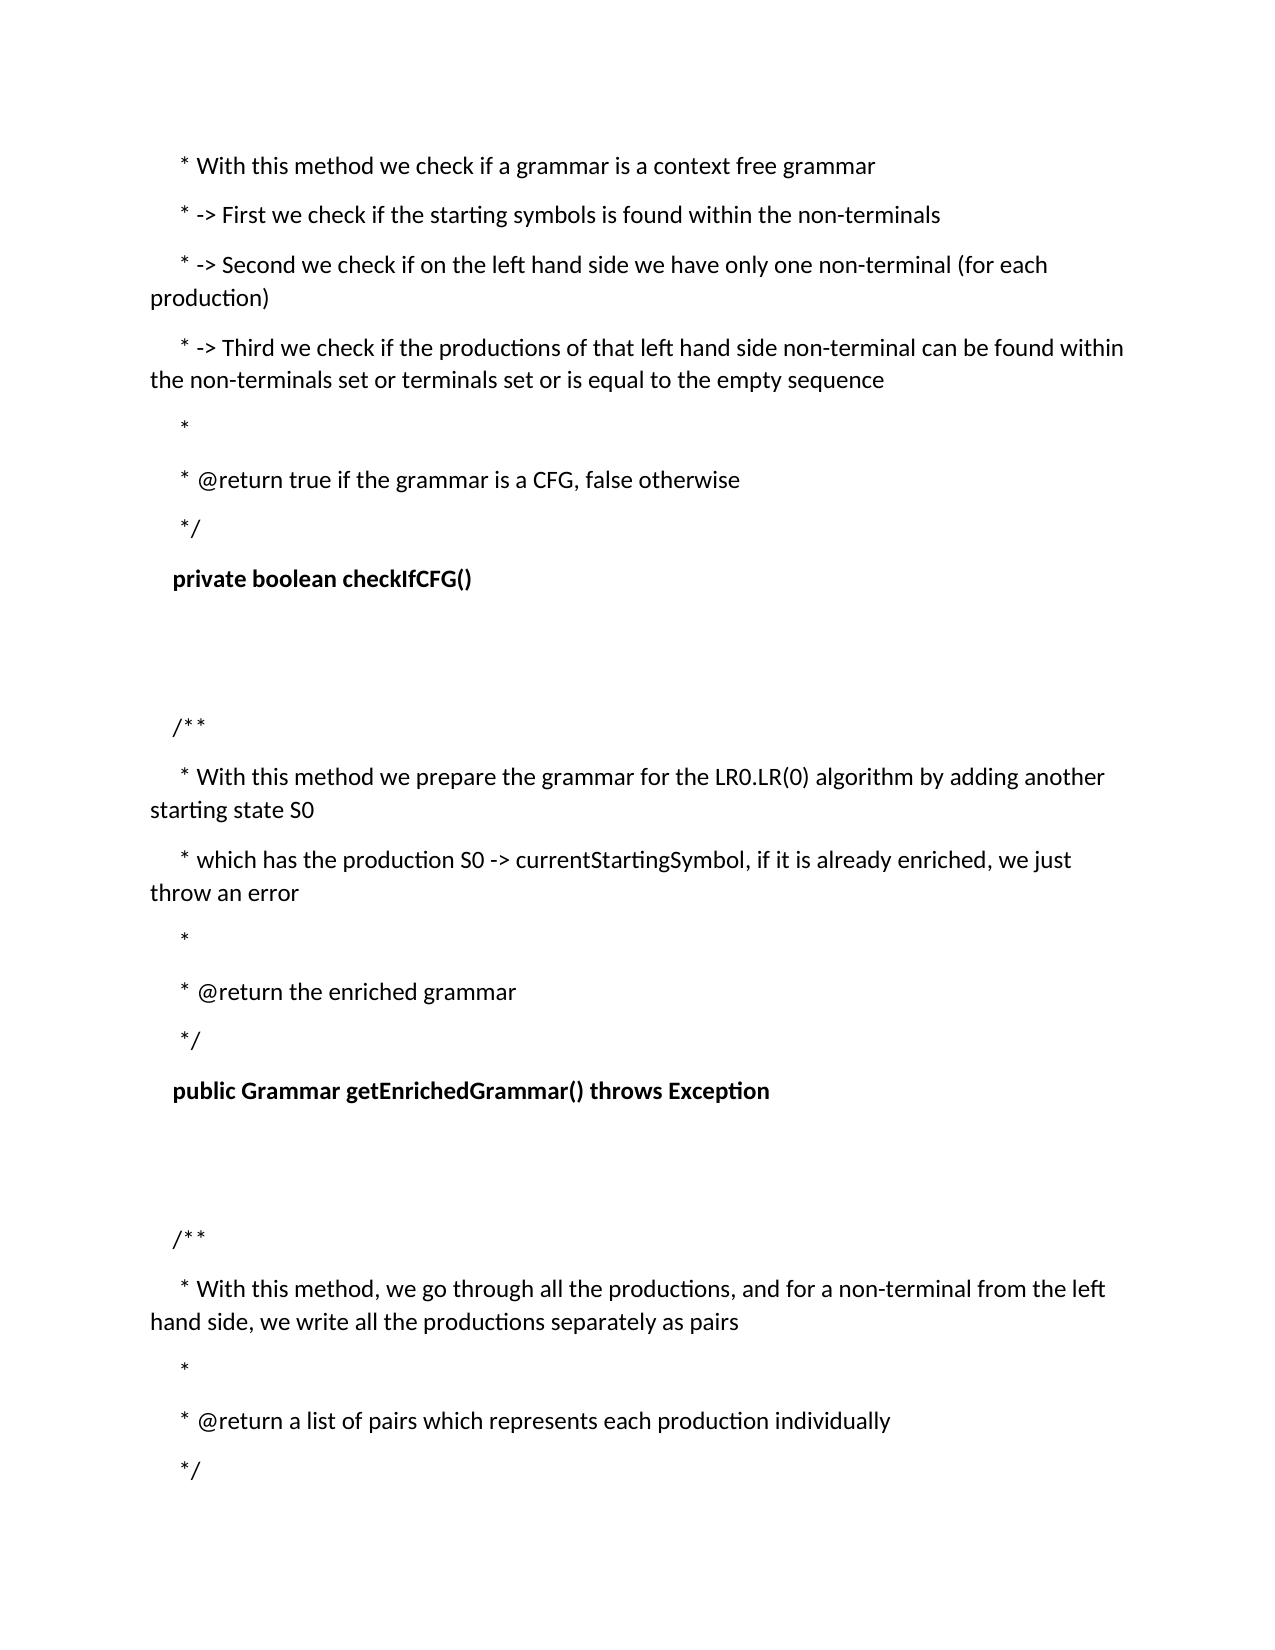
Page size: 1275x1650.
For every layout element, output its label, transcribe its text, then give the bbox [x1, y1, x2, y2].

text */ [150, 513, 1125, 544]
text public Grammar getEnrichedGrammar() throws Exception [150, 1075, 1125, 1106]
text * @return true if the grammar is a CFG, false otherwise [150, 464, 1125, 494]
text /** [150, 1224, 1125, 1254]
text * With this method we prepare the grammar for the LR0.LR(0) algorithm by adding another starting state S0 [150, 761, 1125, 825]
text /** [150, 712, 1125, 742]
text * [150, 926, 1125, 957]
text * [150, 414, 1125, 445]
text * which has the production S0 -> currentStartingSymbol, if it is already enriched, we just throw an error [150, 844, 1125, 907]
text * [150, 1356, 1125, 1386]
text * @return the enriched grammar [150, 976, 1125, 1006]
text * -> Second we check if on the left hand side we have only one non-terminal (for each production) [150, 249, 1125, 313]
text */ [150, 1025, 1125, 1056]
text private boolean checkIfCFG() [150, 563, 1125, 593]
text * With this method we check if a grammar is a context free grammar [150, 150, 1125, 181]
text */ [150, 1455, 1125, 1486]
text * @return a list of pairs which represents each production individually [150, 1405, 1125, 1436]
text * With this method, we go through all the productions, and for a non-terminal from the left hand side, we write all the productions separately as pairs [150, 1273, 1125, 1337]
text * -> First we check if the starting symbols is found within the non-terminals [150, 199, 1125, 230]
text * -> Third we check if the productions of that left hand side non-terminal can be found within the non-terminals set or terminals set or is equal to the empty sequence [150, 332, 1125, 395]
